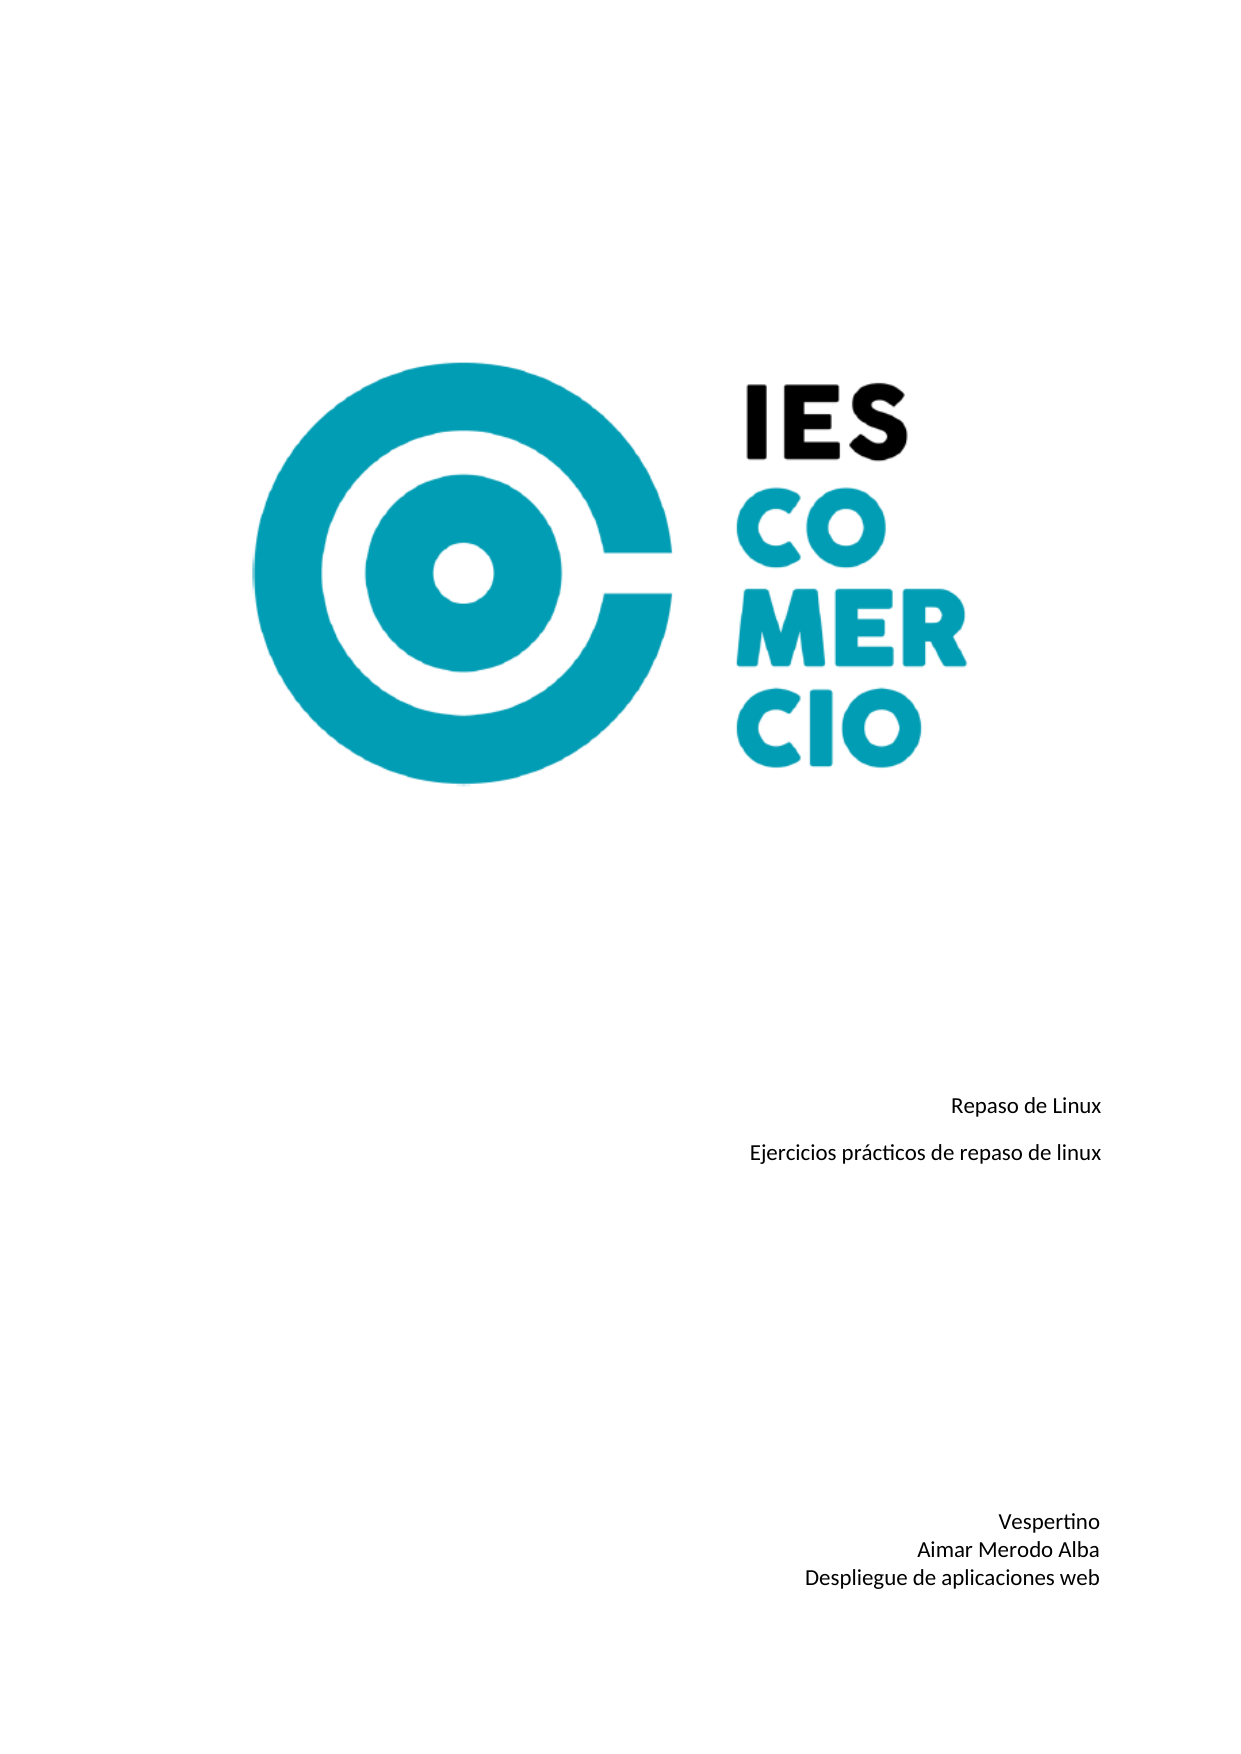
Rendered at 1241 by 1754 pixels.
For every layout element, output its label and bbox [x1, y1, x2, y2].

picture [224, 348, 1016, 811]
